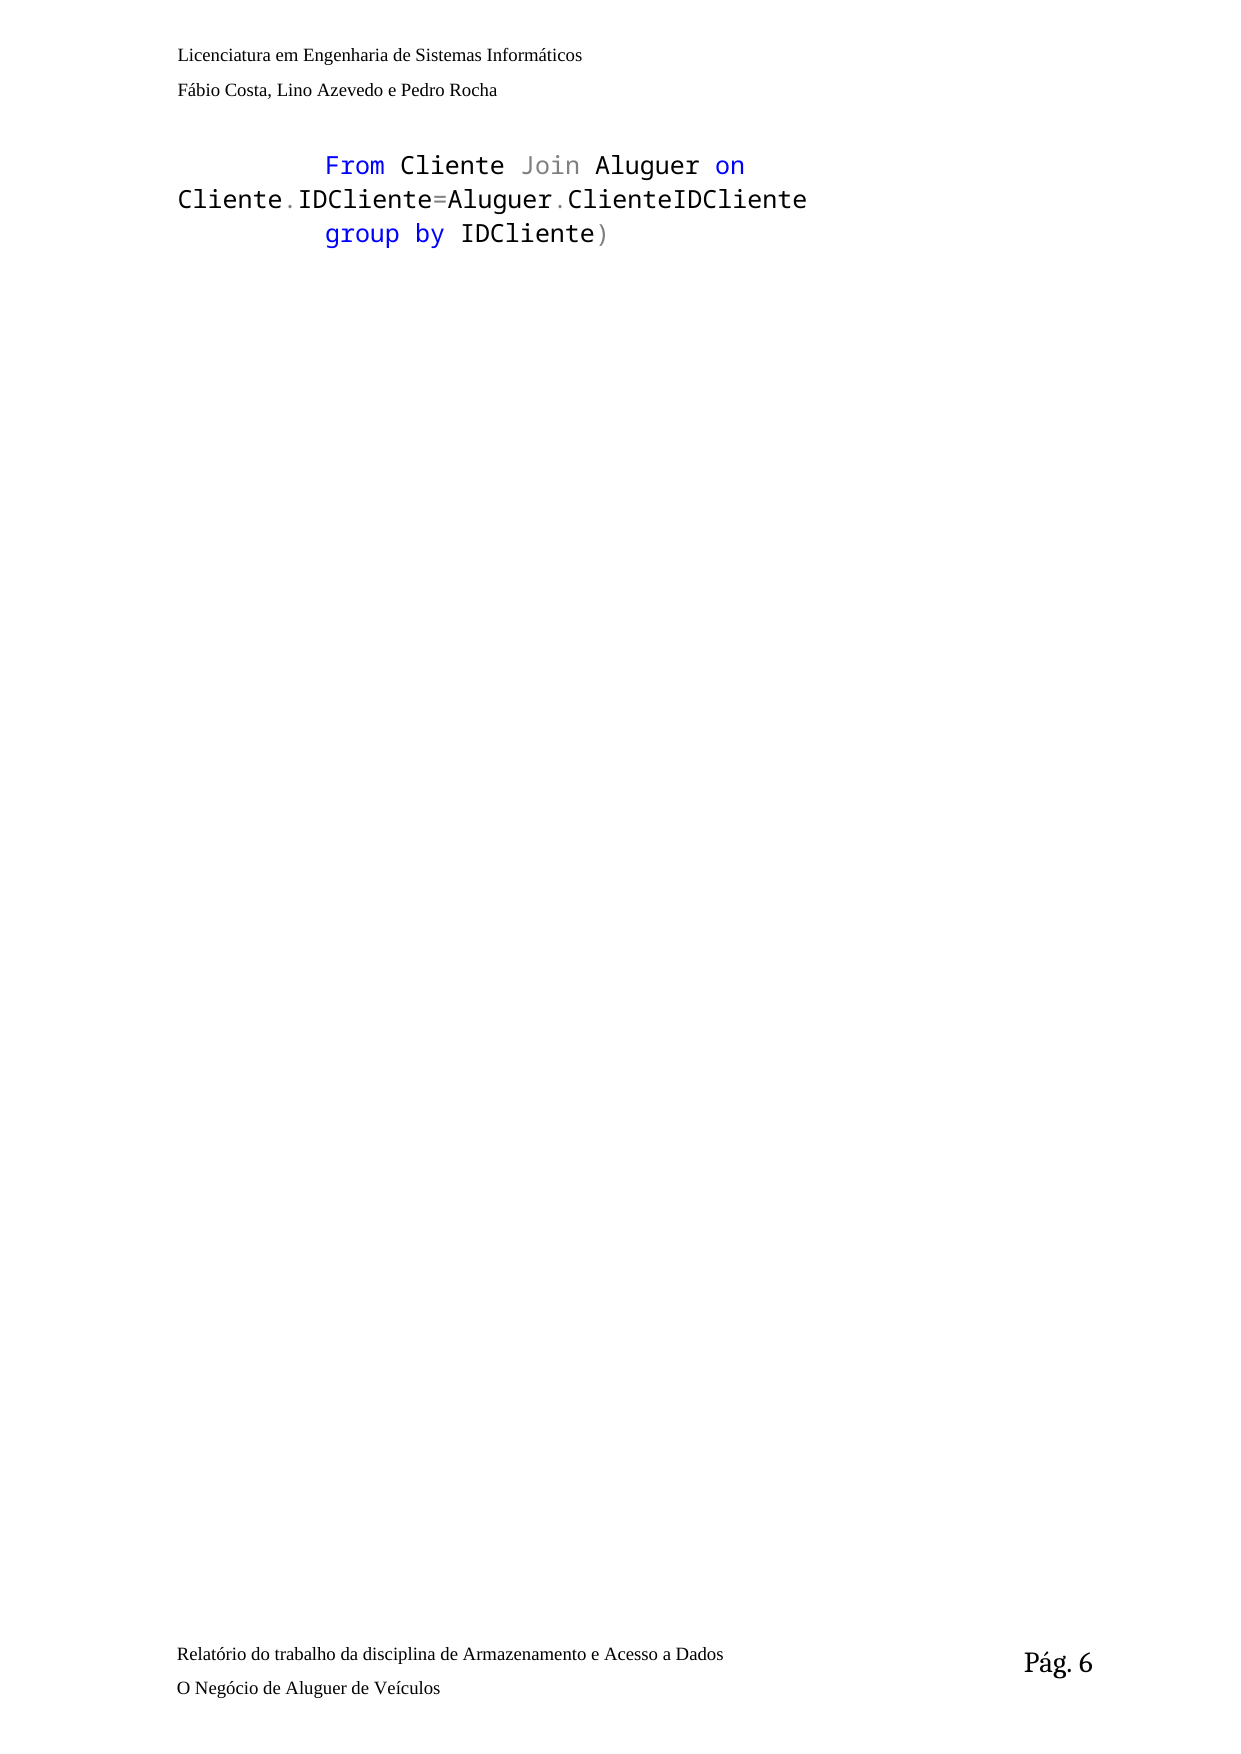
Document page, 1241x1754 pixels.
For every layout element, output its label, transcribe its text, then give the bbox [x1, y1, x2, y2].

text group by IDCliente) [177, 216, 1092, 250]
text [177, 148, 1092, 216]
